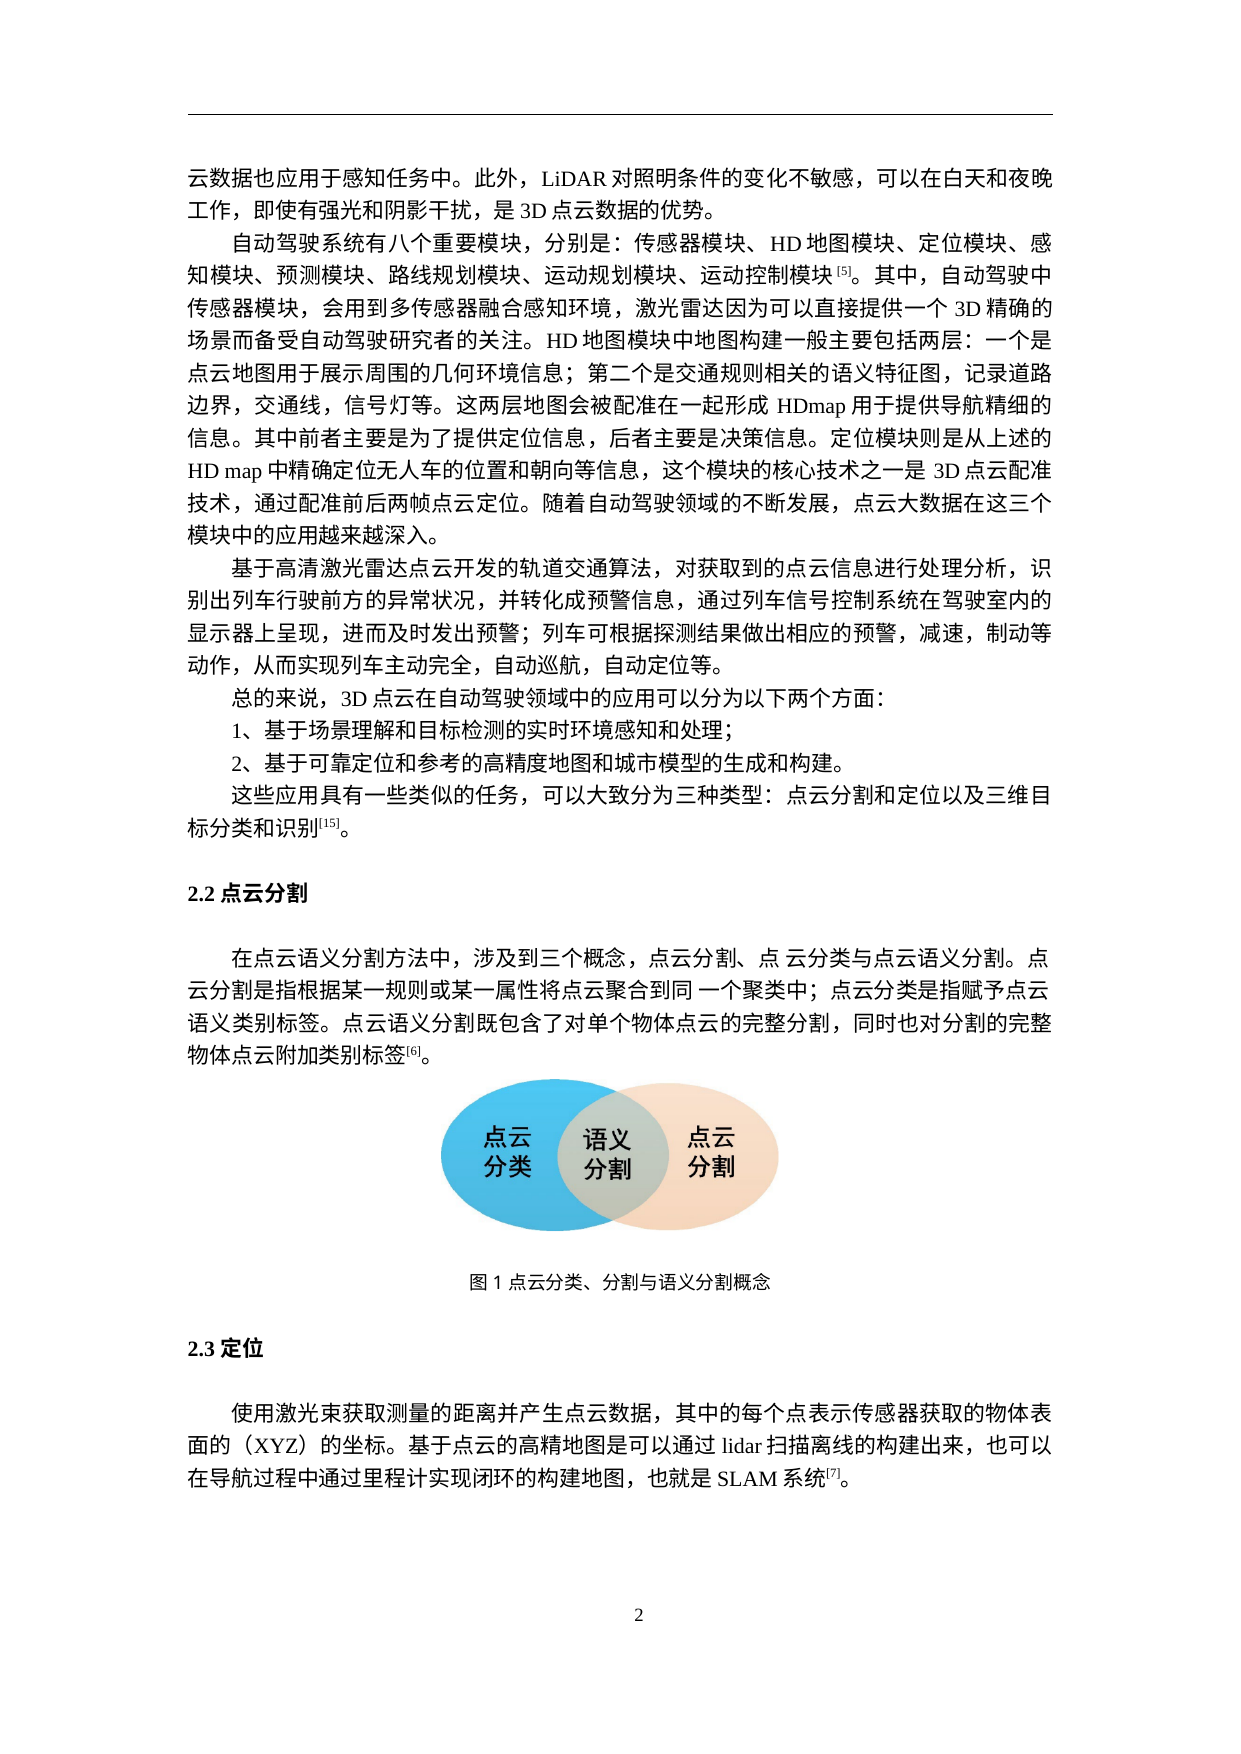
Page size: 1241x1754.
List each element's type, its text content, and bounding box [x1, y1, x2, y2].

text 基于高清激光雷达点云开发的轨道交通算法，对获取到的点云信息进行处理分析，识别出列车行驶前方的异常状况，并转化成预警信息，通过列车信号控制系统在驾驶室内的显示器上呈现，进而及时发出预警；列车可根据探测结果做出相应的预警，减速，制动等动作，从而实现列车主动完全，自动巡航，自动定位等。 [187, 550, 1053, 680]
text 2、基于可靠定位和参考的高精度地图和城市模型的生成和构建。 [187, 745, 1053, 778]
subtitle 2.2 点云分割 [187, 875, 1053, 908]
text 在点云语义分割方法中，涉及到三个概念，点云分割、点 云分类与点云语义分割。点云分割是指根据某一规则或某一属性将点云聚合到同 一个聚类中；点云分类是指赋予点云语义类别标签。点云语义分割既包含了对单个物体点云的完整分割，同时也对分割的完整物体点云附加类别标签[6]。 [187, 940, 1053, 1070]
text 图 1 点云分类、分割与语义分割概念 [187, 1265, 1053, 1298]
text 自动驾驶系统有八个重要模块，分别是：传感器模块、HD地图模块、定位模块、感知模块、预测模块、路线规划模块、运动规划模块、运动控制模块[5]。其中，自动驾驶中传感器模块，会用到多传感器融合感知环境，激光雷达因为可以直接提供一个3D精确的场景而备受自动驾驶研究者的关注。HD地图模块中地图构建一般主要包括两层：一个是点云地图用于展示周围的几何环境信息；第二个是交通规则相关的语义特征图，记录道路边界，交通线，信号灯等。这两层地图会被配准在一起形成HDmap用于提供导航精细的信息。其中前者主要是为了提供定位信息，后者主要是决策信息。定位模块则是从上述的HD map中精确定位无人车的位置和朝向等信息，这个模块的核心技术之一是3D点云配准技术，通过配准前后两帧点云定位。随着自动驾驶领域的不断发展，点云大数据在这三个模块中的应用越来越深入。 [187, 225, 1053, 550]
text 这些应用具有一些类似的任务，可以大致分为三种类型：点云分割和定位以及三维目标分类和识别[15]。 [187, 778, 1053, 843]
picture [404, 1070, 836, 1242]
subtitle 2.3 定位 [187, 1330, 1053, 1363]
text 使用激光束获取测量的距离并产生点云数据，其中的每个点表示传感器获取的物体表面的（XYZ）的坐标。基于点云的高精地图是可以通过lidar扫描离线的构建出来，也可以在导航过程中通过里程计实现闭环的构建地图，也就是SLAM系统[7]。 [187, 1395, 1053, 1493]
text 总的来说，3D点云在自动驾驶领域中的应用可以分为以下两个方面： [187, 680, 1053, 713]
text 1、基于场景理解和目标检测的实时环境感知和处理； [187, 713, 1053, 745]
